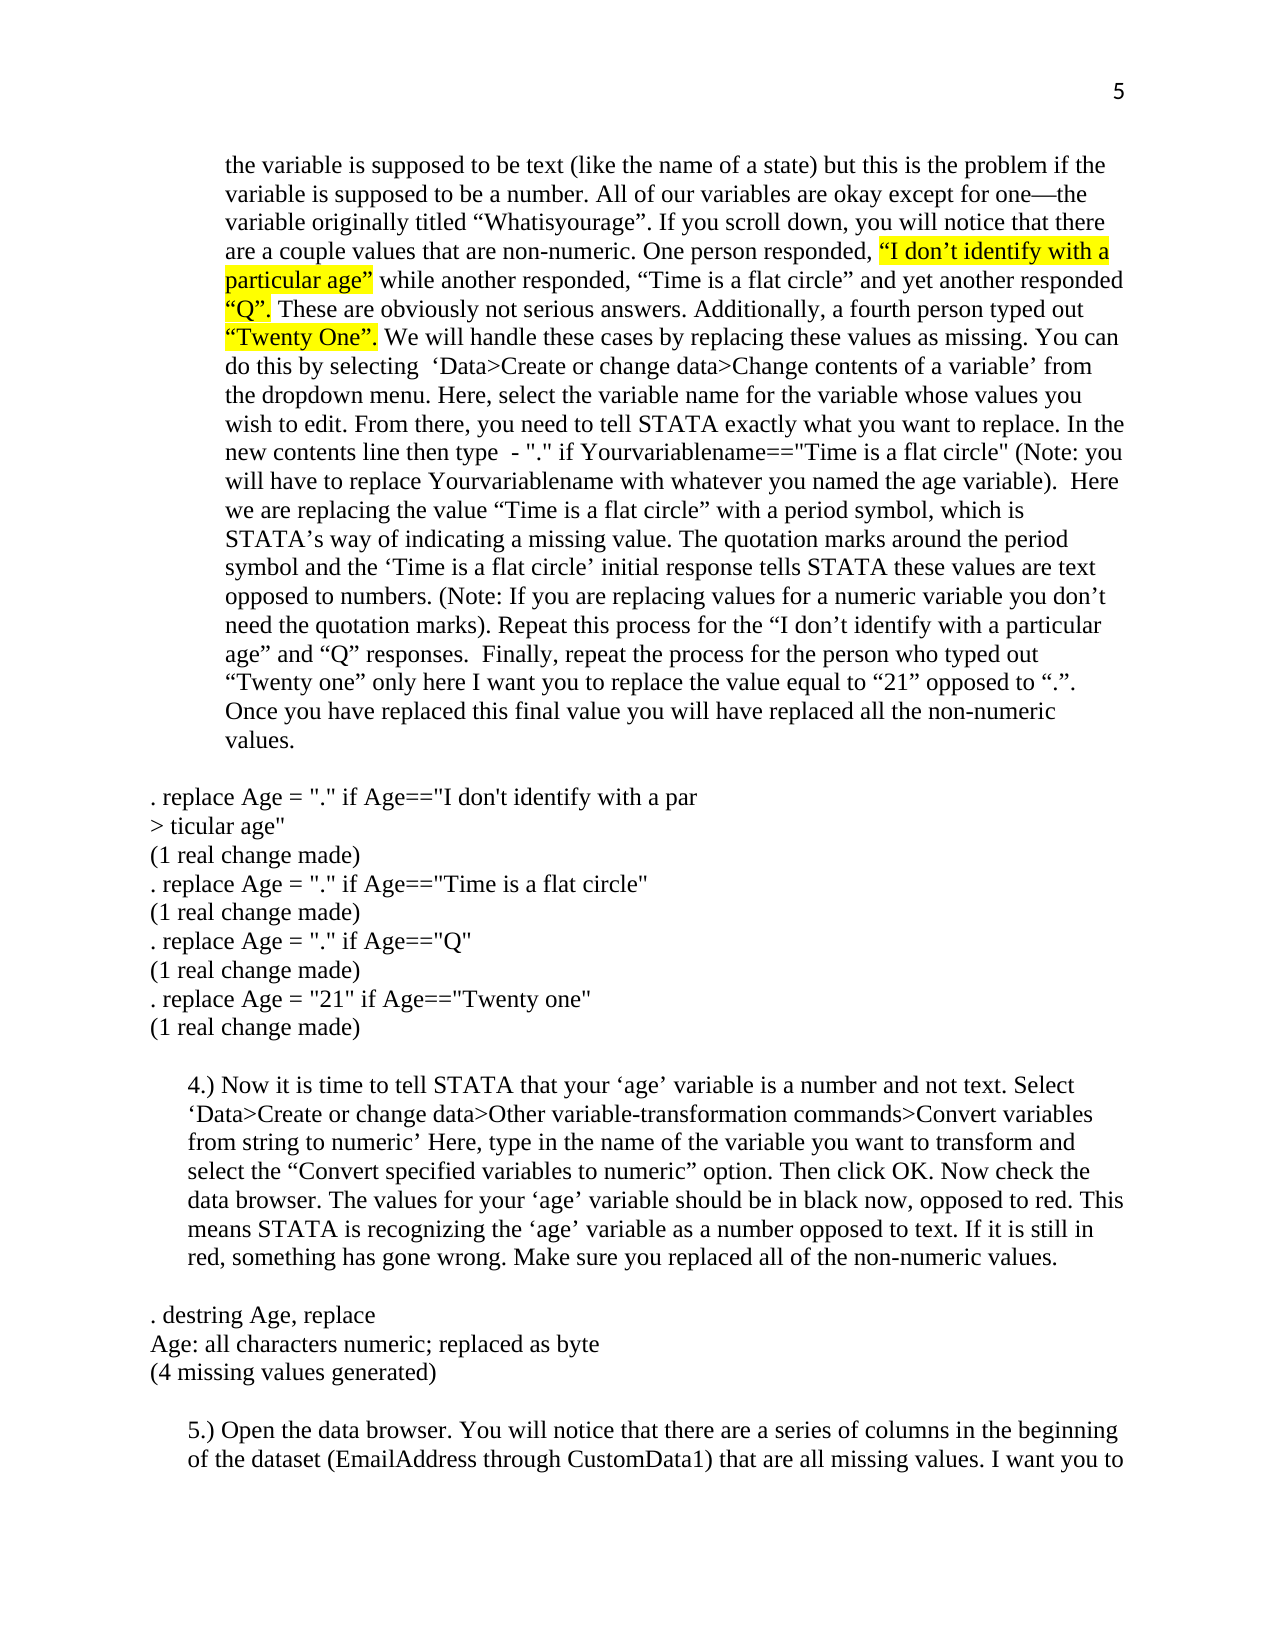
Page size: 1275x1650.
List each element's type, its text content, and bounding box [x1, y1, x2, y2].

text (1 real change made) [150, 897, 1125, 926]
text (1 real change made) [150, 955, 1125, 984]
text (1 real change made) [150, 840, 1125, 869]
text (4 missing values generated) [150, 1357, 1125, 1386]
text 4.) Now it is time to tell STATA that your ‘age’ variable is a number and not text. Select ‘Data>Create or change data>Other variable-transformation commands>Convert variables from string to numeric’ Here, type in the name of the variable you want to transform and select the “Convert specified variables to numeric” option. Then click OK. Now check the data browser. The values for your ‘age’ variable should be in black now, opposed to red. This means STATA is recognizing the ‘age’ variable as a number opposed to text. If it is still in red, something has gone wrong. Make sure you replaced all of the non-numeric values. [187, 1070, 1125, 1271]
text Age: all characters numeric; replaced as byte [150, 1329, 1125, 1357]
text . replace Age = "." if Age=="Q" [150, 926, 1125, 955]
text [187, 1415, 1125, 1472]
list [187, 150, 1125, 754]
text . destring Age, replace [150, 1300, 1125, 1329]
text > ticular age" [150, 811, 1125, 840]
text . replace Age = "21" if Age=="Twenty one" [150, 984, 1125, 1012]
text . replace Age = "." if Age=="Time is a flat circle" [150, 869, 1125, 897]
text (1 real change made) [150, 1012, 1125, 1041]
text . replace Age = "." if Age=="I don't identify with a par [150, 782, 1125, 811]
